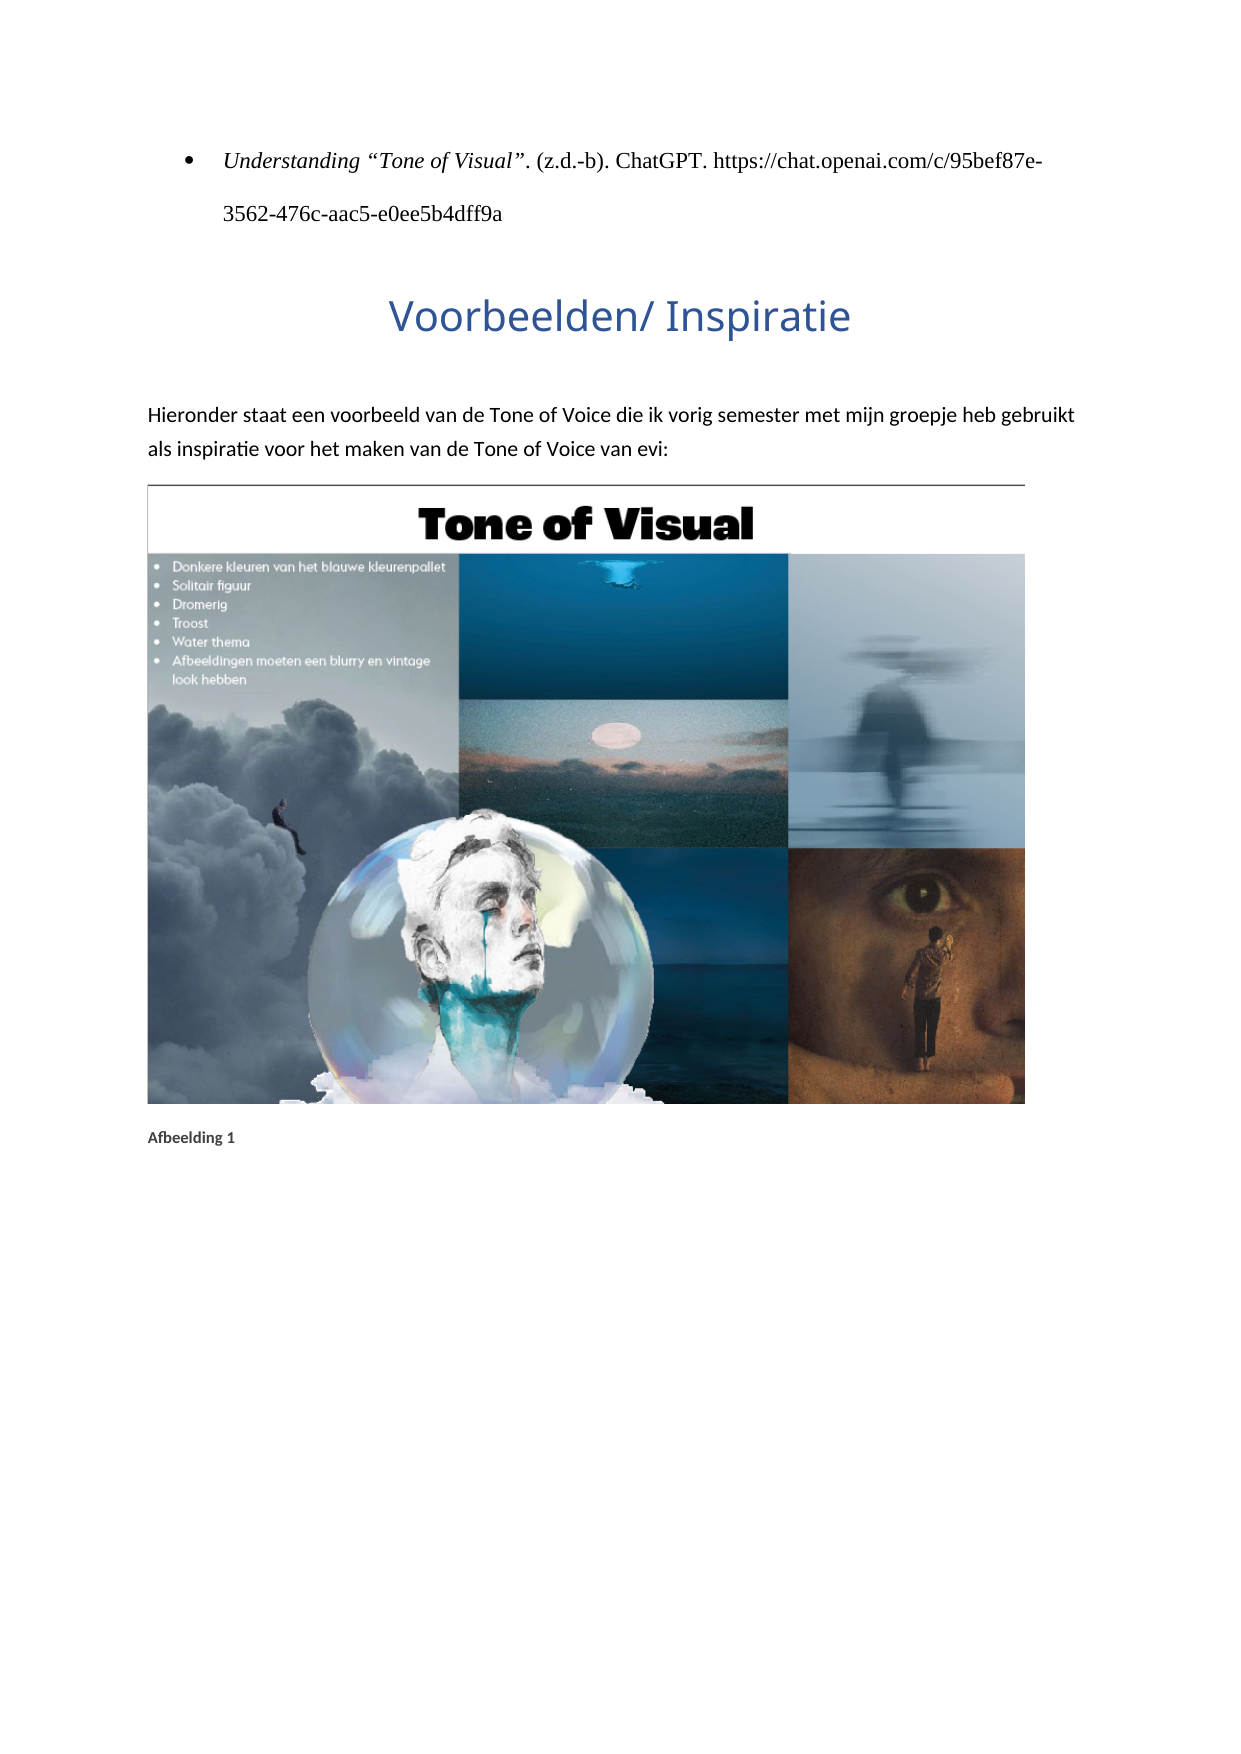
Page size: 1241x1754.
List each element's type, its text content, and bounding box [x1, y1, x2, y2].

picture [147, 484, 1025, 1104]
subtitle Voorbeelden/ Inspiratie [148, 286, 1093, 343]
text Hieronder staat een voorbeeld van de Tone of Voice die ik vorig semester met mijn groepje heb gebruikt als inspiratie voor het maken van de Tone of Voice van evi: [148, 401, 1093, 461]
list Understanding “Tone of Visual”. (z.d.-b). ChatGPT. https://chat.openai.com/c/95bef87e-3562-476c-aac5-e0ee5b4dff9a [185, 148, 1093, 227]
